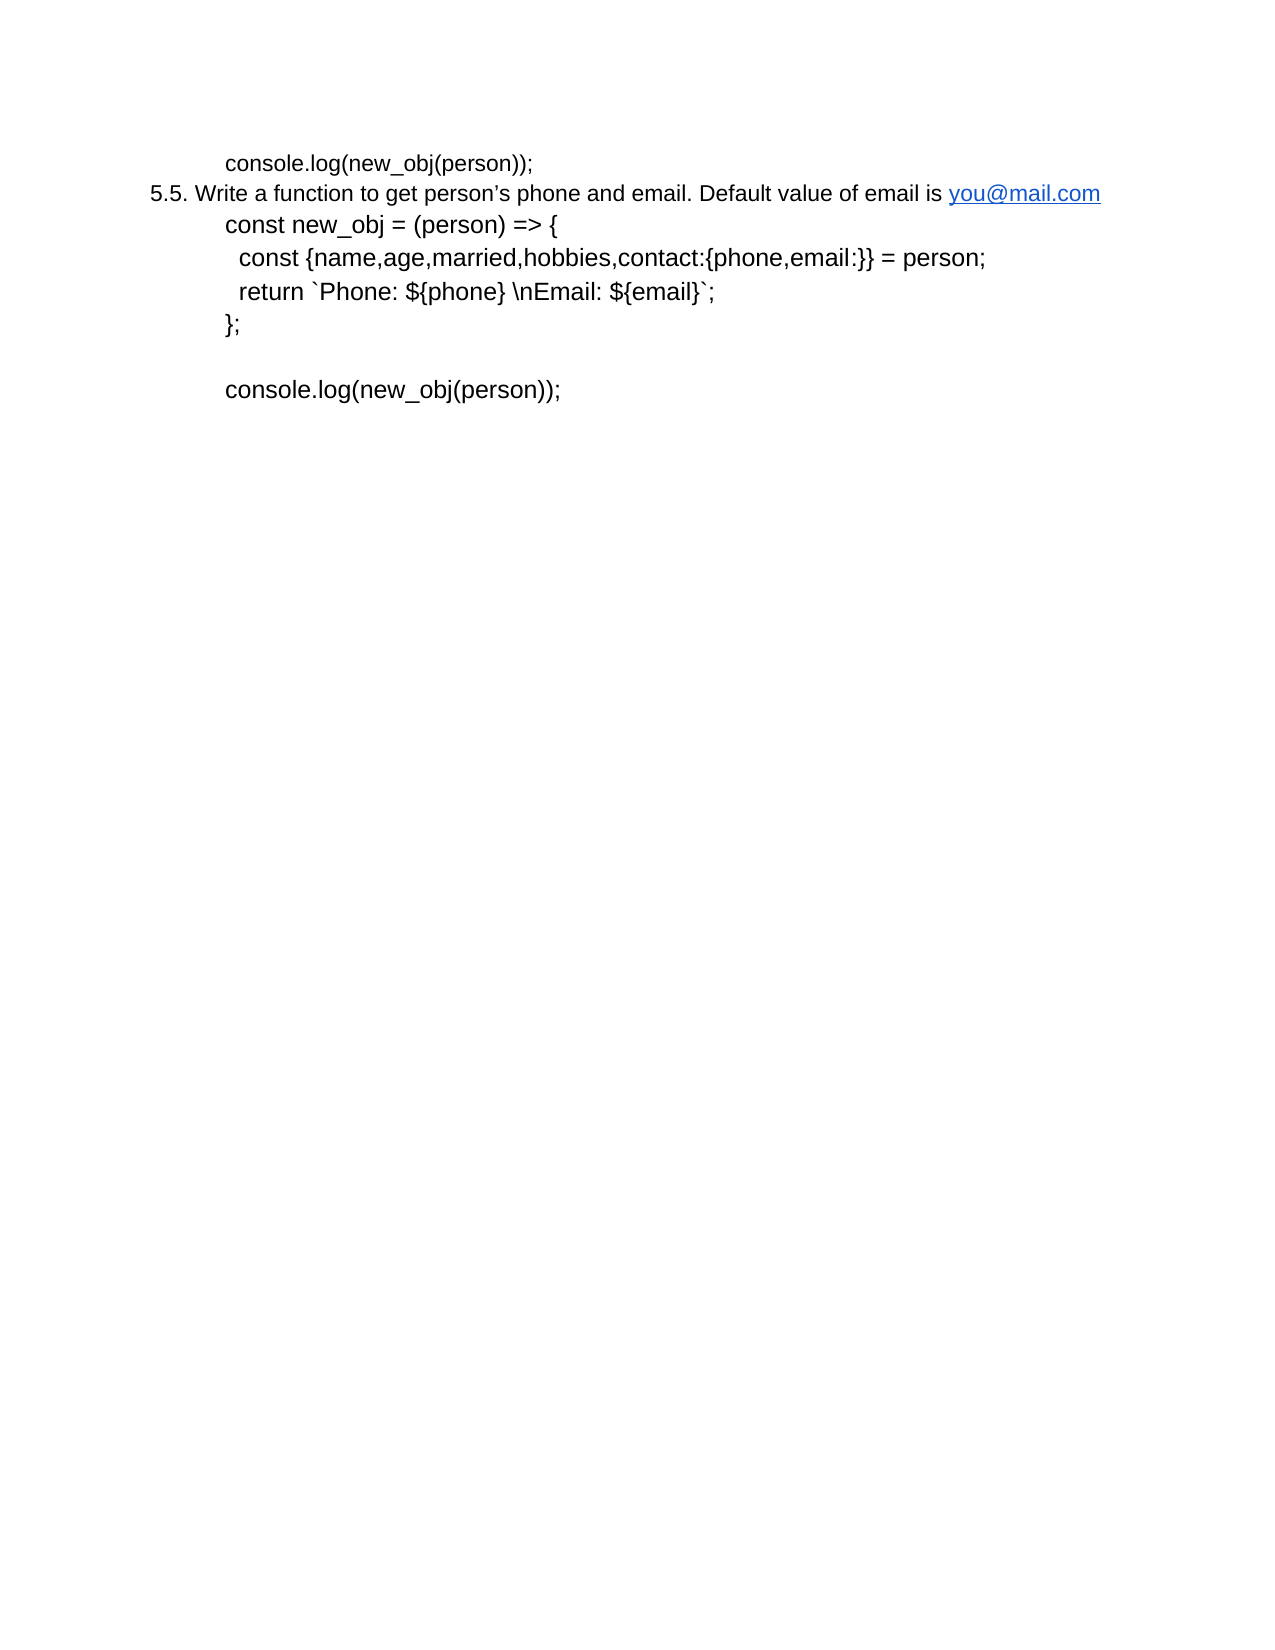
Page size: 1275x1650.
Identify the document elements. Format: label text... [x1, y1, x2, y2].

text console.log(new_obj(person)); [225, 376, 1125, 404]
text const {name,age,married,hobbies,contact:{phone,email:}} = person; [225, 243, 1125, 272]
text const new_obj = (person) => { [225, 210, 1125, 239]
text 5.5. Write a function to get person’s phone and email. Default value of email is you@mail.com [150, 180, 1125, 207]
text console.log(new_obj(person)); [150, 150, 1125, 176]
text }; [225, 309, 1125, 338]
text return `Phone: ${phone} \nEmail: ${email}`; [225, 276, 1125, 305]
